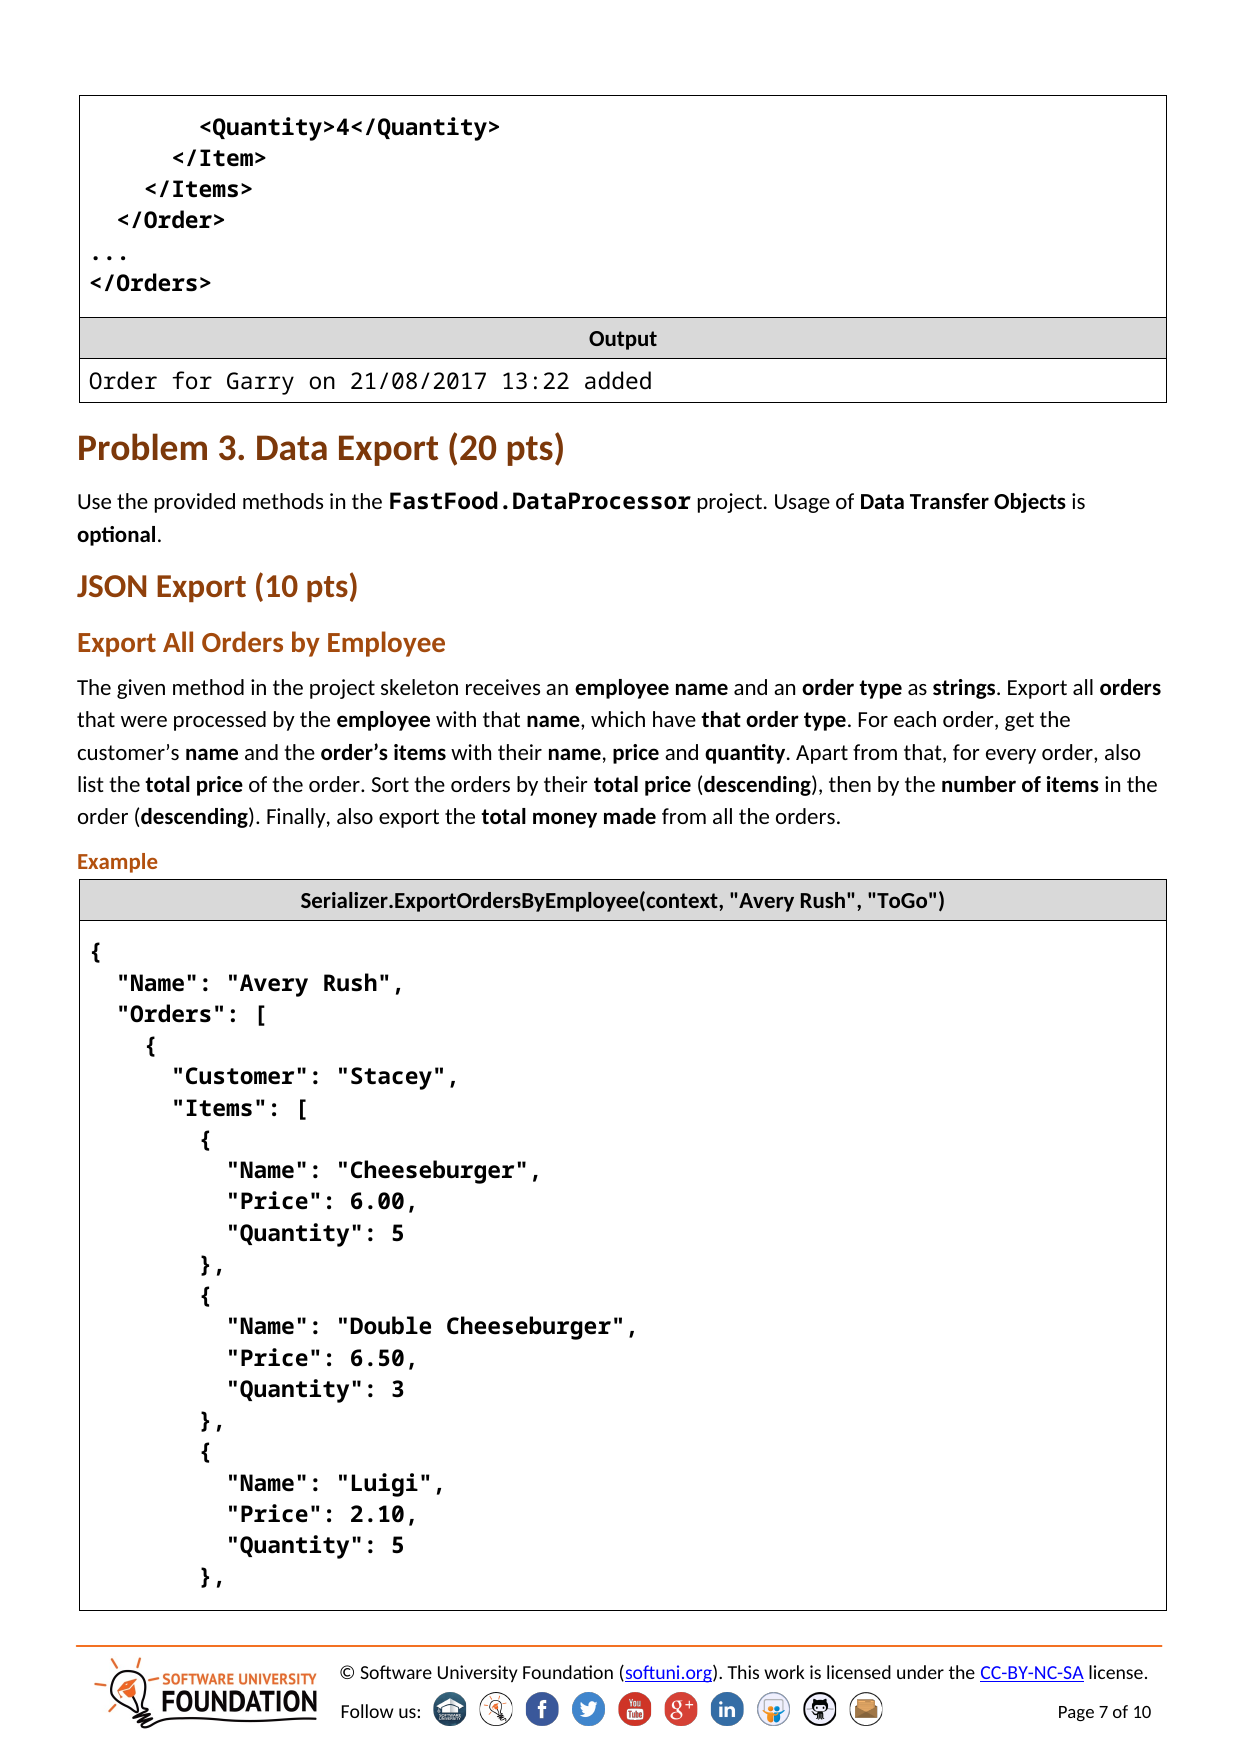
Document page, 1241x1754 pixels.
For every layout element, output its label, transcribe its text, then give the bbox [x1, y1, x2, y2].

table_cell Output [80, 318, 1166, 358]
table_header Serializer.ExportOrdersByEmployee(context, "Avery Rush", "ToGo") [80, 880, 1166, 920]
picture [664, 1692, 698, 1726]
subtitle JSON Export (10 pts) [77, 565, 1163, 606]
picture [525, 1692, 559, 1726]
text The given method in the project skeleton receives an employee name and an order type as strings. Export all orders that were processed by the employee with that name, which have that order type. For each order, get the customer’s name and the order’s items with their name, price and quantity. Apart from that, for every order, also list the total price of the order. Sort the orders by their total price (descending), then by the number of items in the order (descending). Finally, also export the total money made from all the orders. [77, 673, 1163, 830]
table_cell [80, 96, 1166, 317]
text Use the provided methods in the FastFood.DataProcessor project. Usage of Data Transfer Objects is optional. [77, 485, 1163, 548]
picture [757, 1692, 790, 1726]
picture [93, 1656, 317, 1729]
picture [433, 1692, 467, 1726]
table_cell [80, 921, 1166, 1610]
picture [849, 1692, 883, 1726]
table_cell Order for Garry on 21/08/2017 13:22 added [80, 359, 1166, 402]
picture [572, 1692, 605, 1726]
subtitle Export All Orders by Employee [77, 624, 1163, 660]
picture [618, 1692, 652, 1726]
subtitle Problem 3. Data Export (20 pts) [77, 424, 1163, 469]
picture [479, 1692, 513, 1726]
picture [710, 1692, 744, 1726]
subtitle Example [77, 847, 1163, 875]
picture [803, 1692, 837, 1726]
